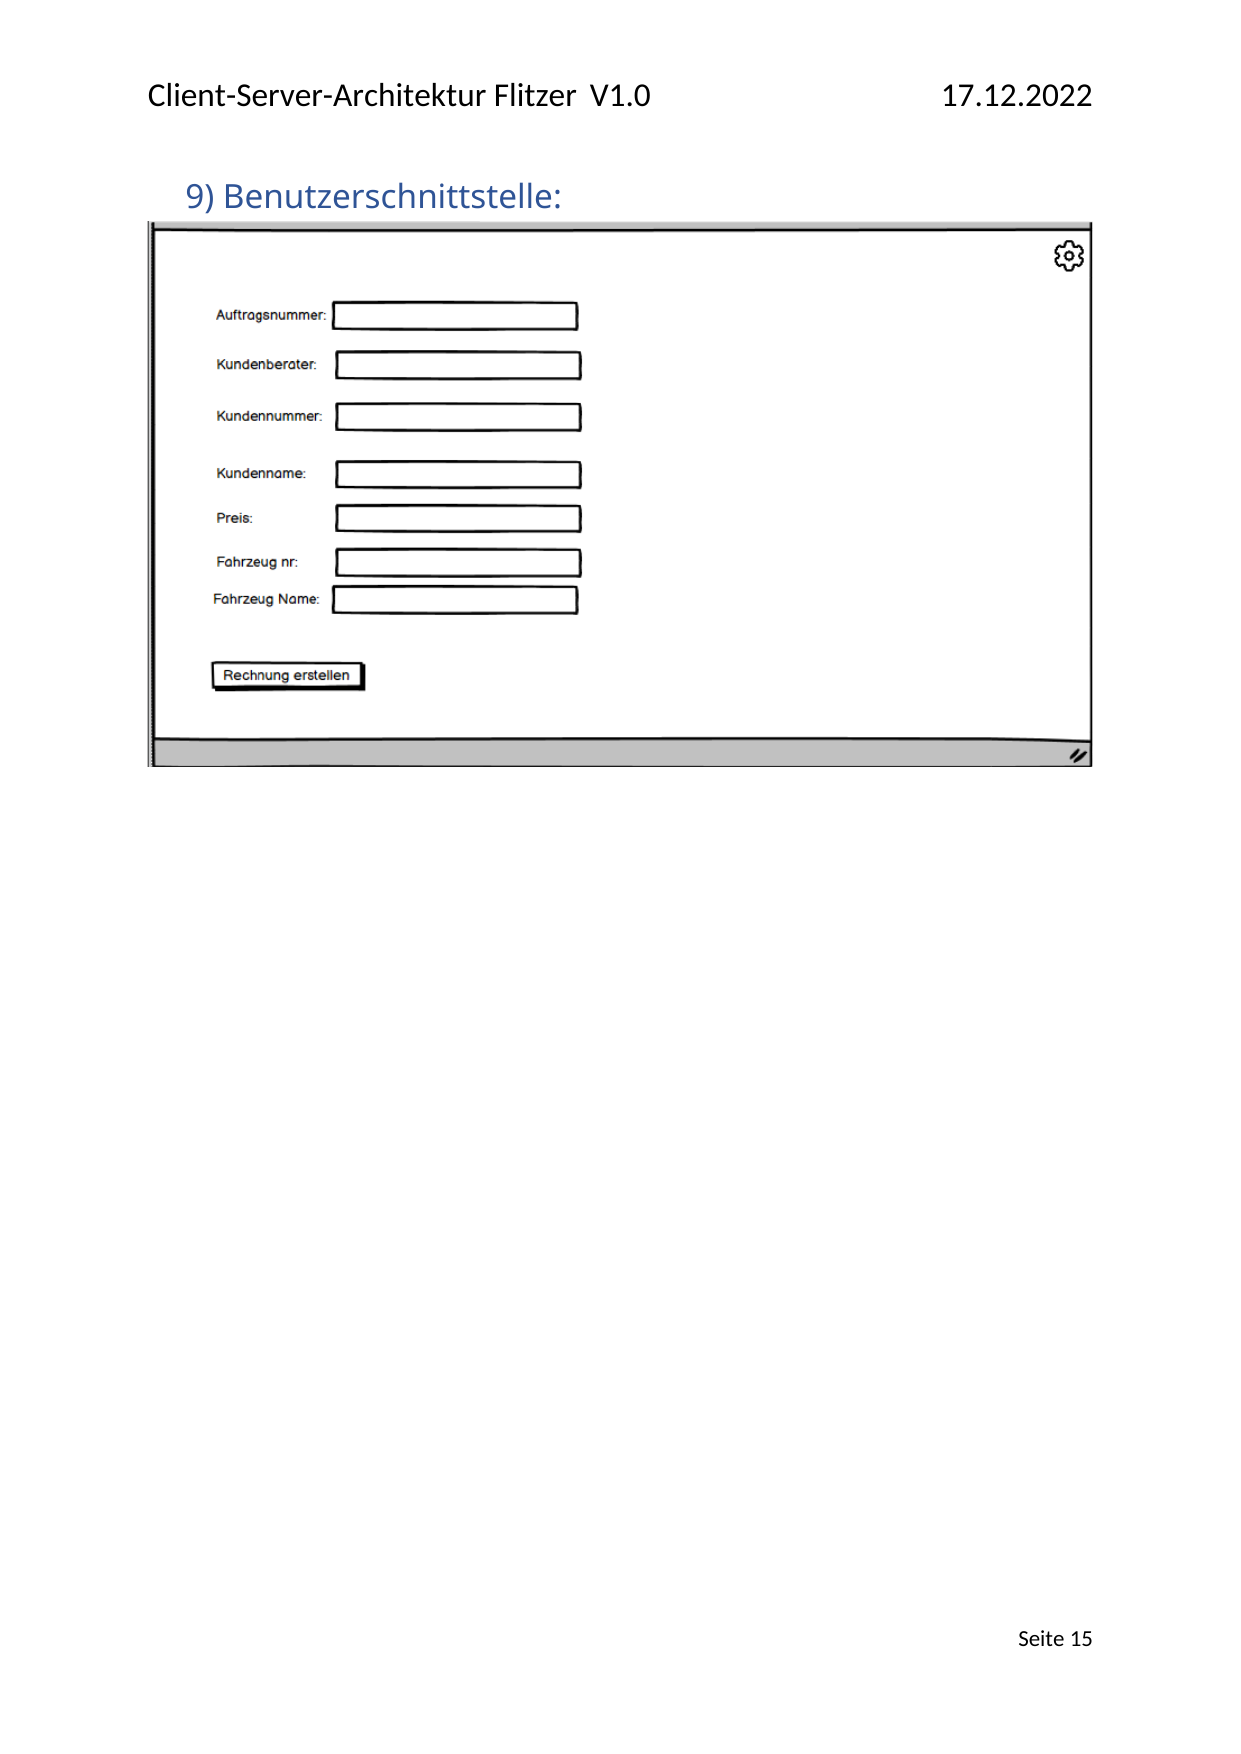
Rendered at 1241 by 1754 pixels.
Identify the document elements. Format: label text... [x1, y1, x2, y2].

picture [147, 221, 1093, 767]
subtitle Benutzerschnittstelle: [185, 173, 1093, 218]
